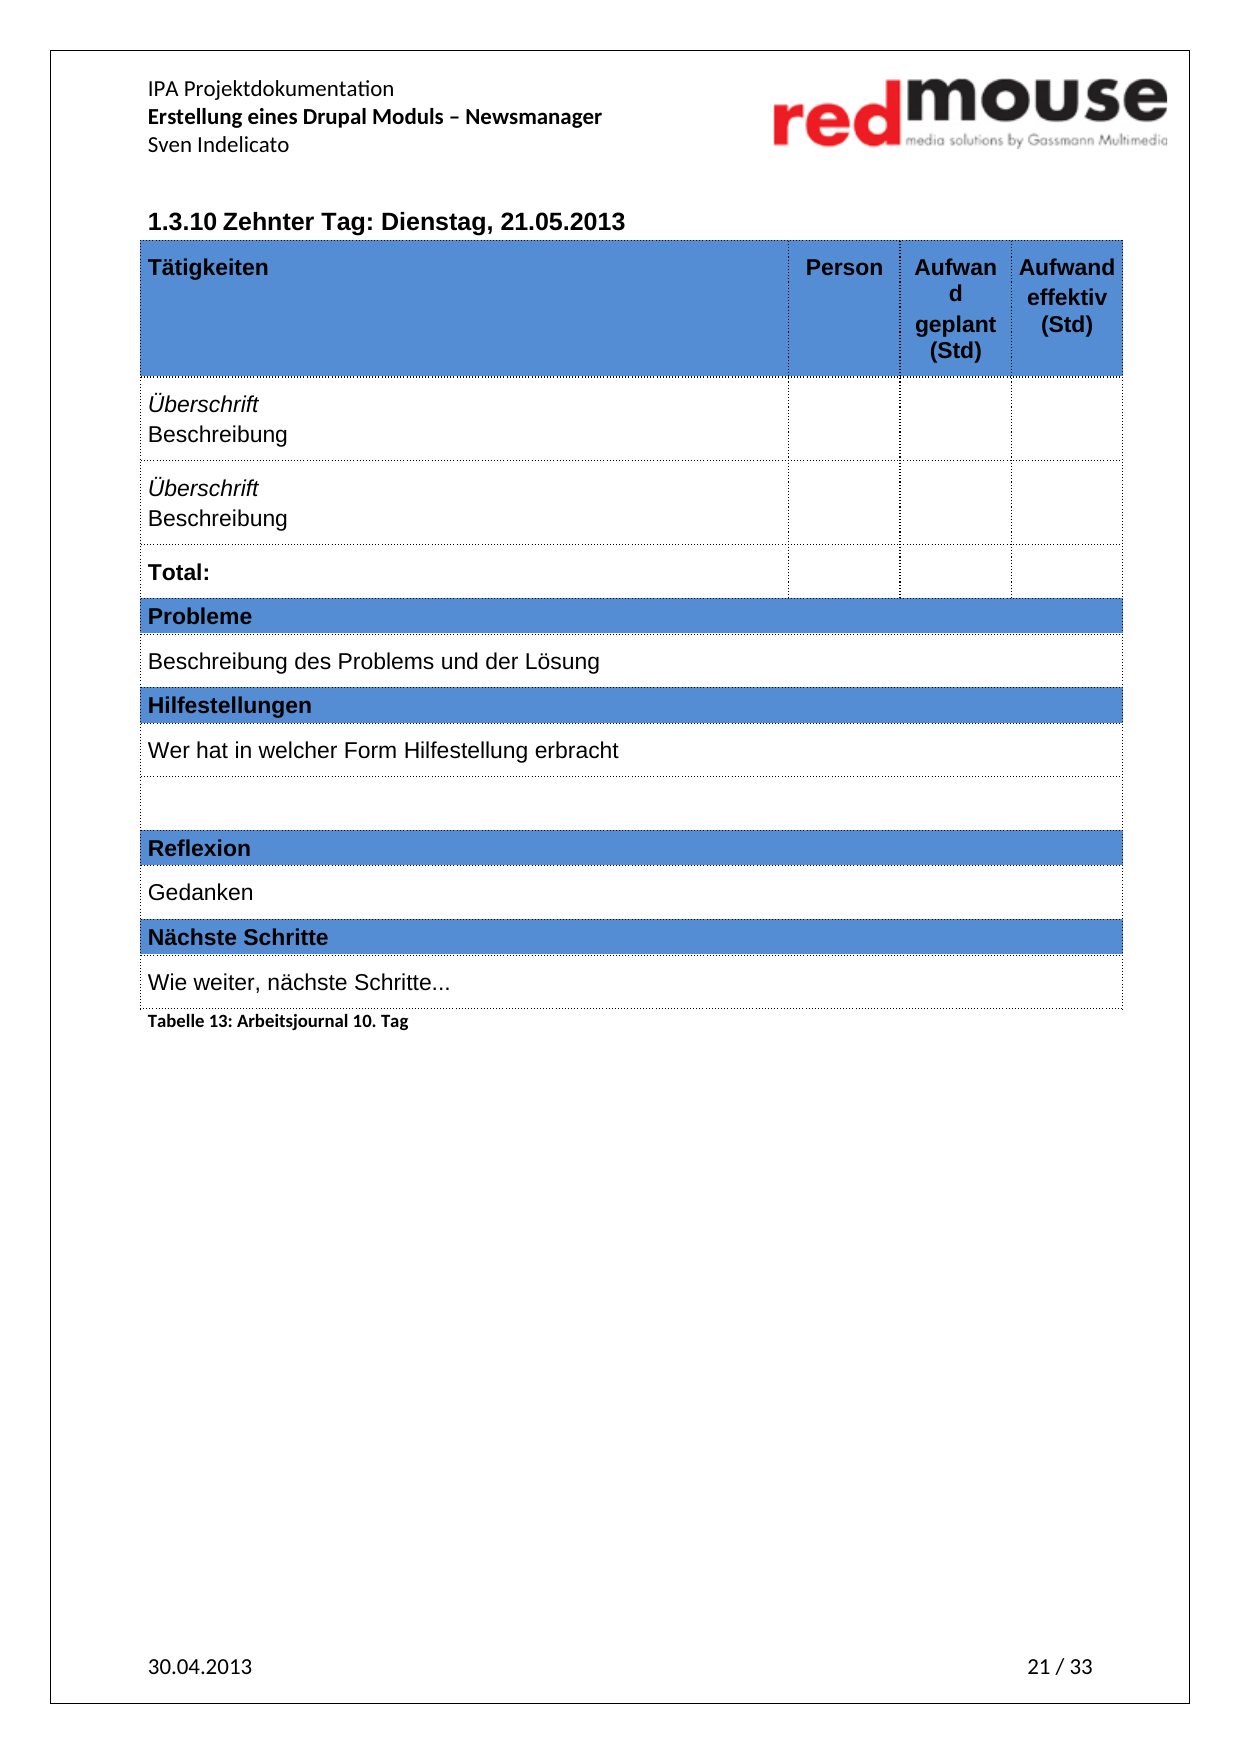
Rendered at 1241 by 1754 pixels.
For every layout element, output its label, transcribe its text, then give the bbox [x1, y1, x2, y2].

table_cell [900, 687, 1011, 723]
table_cell [900, 544, 1011, 598]
table_cell [789, 830, 900, 865]
table_cell [900, 598, 1011, 633]
table_cell [789, 598, 900, 633]
table_cell Überschrift Beschreibung [140, 376, 789, 460]
table_cell [900, 460, 1011, 544]
table_cell Probleme [140, 598, 789, 633]
picture [773, 78, 1168, 149]
table_cell [1011, 830, 1123, 865]
table_header Person [789, 240, 900, 376]
table_cell [900, 830, 1011, 865]
table_cell [789, 919, 900, 954]
table_cell [789, 460, 900, 544]
table_cell Überschrift Beschreibung [140, 460, 789, 544]
table_cell [789, 376, 900, 460]
table_cell Gedanken [140, 865, 1123, 919]
table_cell [1011, 544, 1123, 598]
table_header Aufwand effektiv (Std) [1011, 240, 1123, 376]
table_cell [1011, 687, 1123, 723]
table_cell Total: [140, 544, 789, 598]
table_cell Beschreibung des Problems und der Lösung [140, 634, 1123, 687]
table_cell [900, 376, 1011, 460]
table_cell [789, 544, 900, 598]
table_cell [1011, 460, 1123, 544]
table_cell [789, 687, 900, 723]
table_header Tätigkeiten [140, 240, 789, 376]
table_cell [1011, 598, 1123, 633]
table_cell [900, 919, 1011, 954]
subtitle Zehnter Tag: Dienstag, 21.05.2013 [148, 207, 1093, 236]
table_cell Wer hat in welcher Form Hilfestellung erbracht [140, 723, 1123, 776]
table_cell Hilfestellungen [140, 687, 789, 723]
table_cell [1011, 376, 1123, 460]
table_header Aufwand geplant (Std) [900, 240, 1011, 376]
table_cell [140, 776, 1123, 829]
table_cell Wie weiter, nächste Schritte... [140, 955, 1123, 1008]
table_cell Reflexion [140, 830, 789, 865]
table_cell Nächste Schritte [140, 919, 789, 954]
table_cell [1011, 919, 1123, 954]
